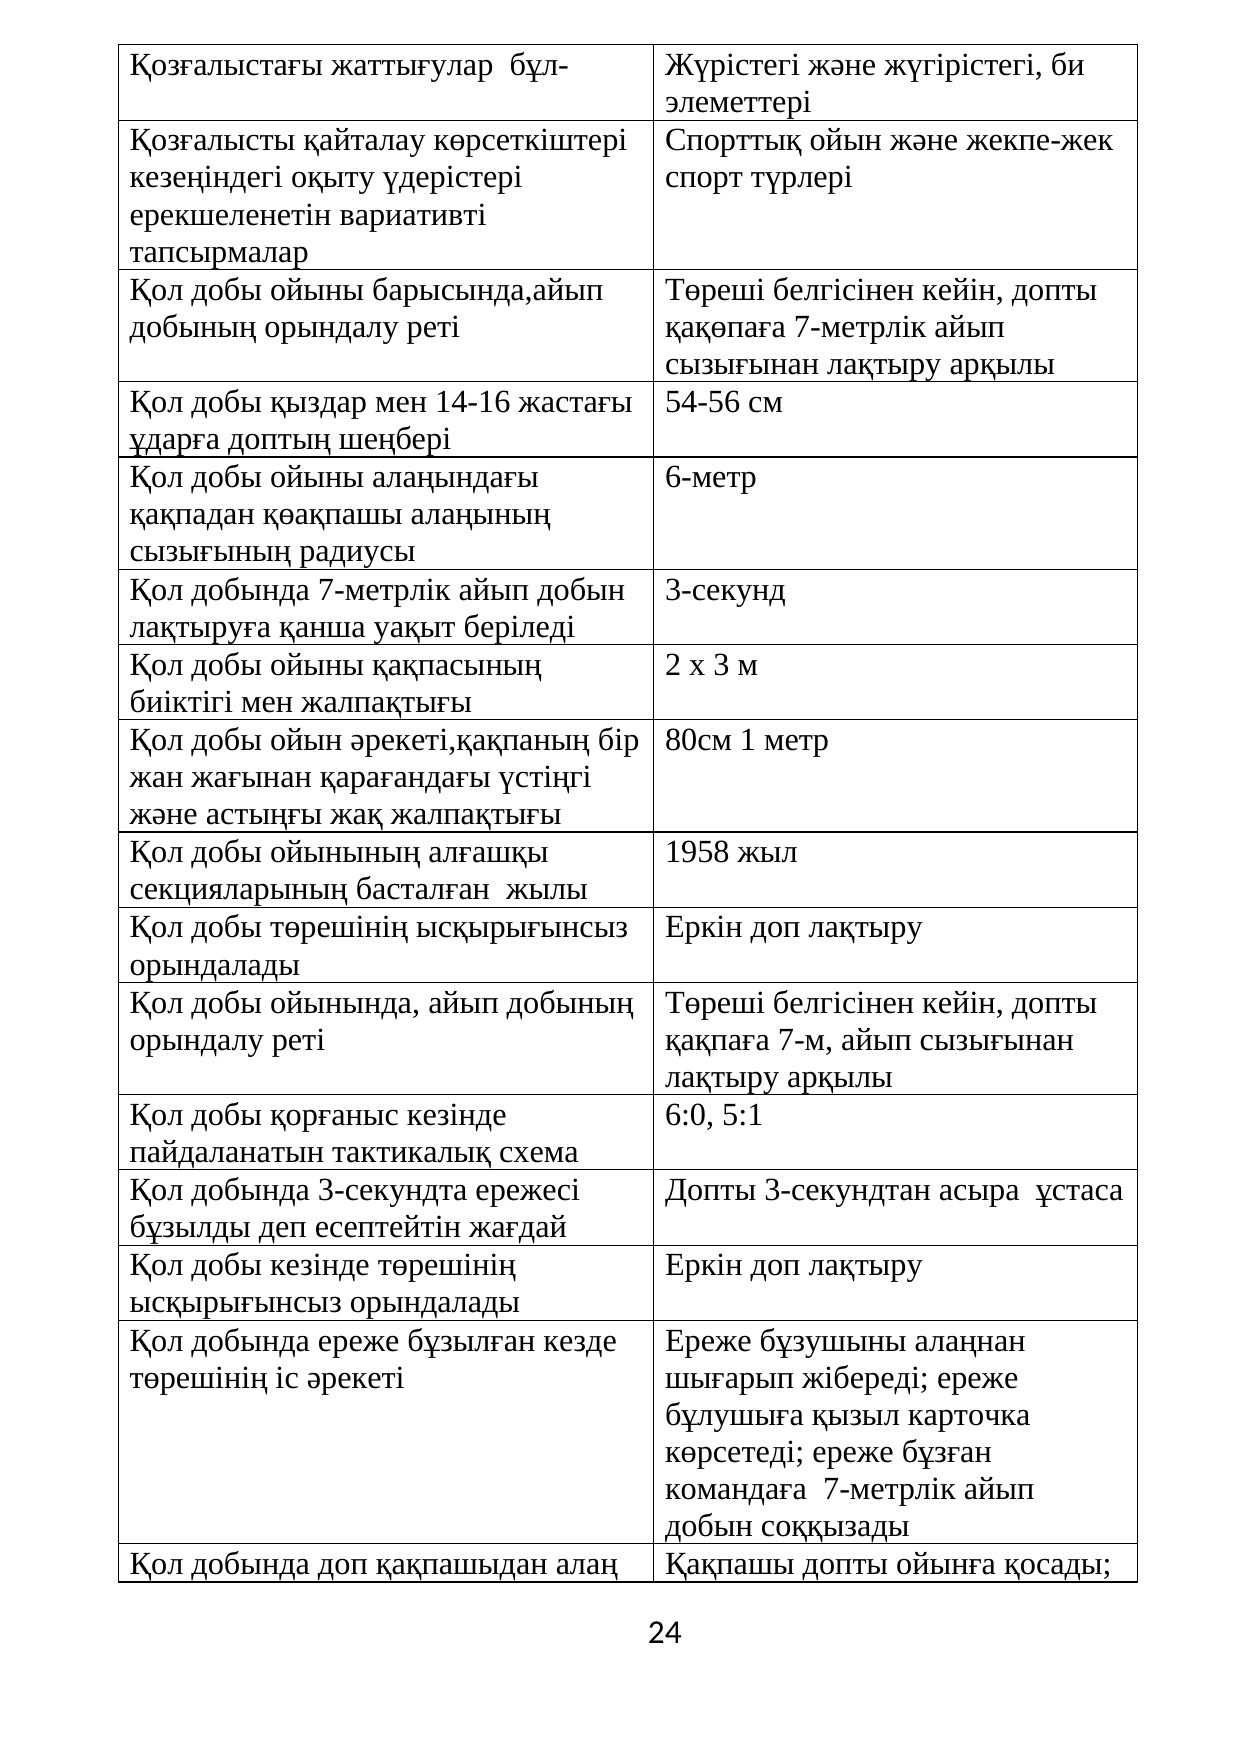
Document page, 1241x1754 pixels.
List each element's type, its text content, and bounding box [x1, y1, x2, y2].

table_cell Қол добы ойыны қақпасының биіктігі мен жалпақтығы [119, 645, 653, 719]
table_cell Еркін доп лақтыру [654, 908, 1137, 982]
table_cell Қол добы кезінде төрешінің ысқырығынсыз орындалады [119, 1246, 653, 1320]
table_cell Төреші белгісінен кейін, допты қақпаға 7-м, айып сызығынан лақтыру арқылы [654, 983, 1137, 1094]
table_cell 6:0, 5:1 [654, 1095, 1137, 1169]
table_cell Допты 3-секундтан асыра ұстаса [654, 1170, 1137, 1244]
table_cell Ереже бұзушыны алаңнан шығарып жібереді; ереже бұлушыға қызыл карточка көрсетеді; ереже бұзған командаға 7-метрлік айып добын соққызады [654, 1321, 1137, 1543]
table_cell 80см 1 метр [654, 720, 1137, 831]
table_cell Қол добында ереже бұзылған кезде төрешінің іс әрекеті [119, 1321, 653, 1543]
table_cell Қол добы ойын әрекеті,қақпаның бір жан жағынан қарағандағы үстіңгі және астыңғы жақ жалпақтығы [119, 720, 653, 831]
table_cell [654, 1544, 1137, 1581]
table_cell Төреші белгісінен кейін, допты қақөпаға 7-метрлік айып сызығынан лақтыру арқылы [654, 270, 1137, 381]
table_cell Қол добы ойынының алғашқы секцияларының басталған жылы [119, 833, 653, 907]
table_cell Қол добы төрешінің ысқырығынсыз орындалады [119, 908, 653, 982]
table_cell 54-56 см [654, 382, 1137, 456]
table_cell Жүрістегі және жүгірістегі, би элеметтері [654, 45, 1137, 119]
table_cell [119, 1544, 653, 1581]
table_cell Қол добы ойыны алаңындағы қақпадан қөақпашы алаңының сызығының радиусы [119, 458, 653, 569]
table_cell Қол добы қорғаныс кезінде пайдаланатын тактикалық схема [119, 1095, 653, 1169]
table_cell Қол добында 7-метрлік айып добын лақтыруға қанша уақыт беріледі [119, 570, 653, 644]
table_cell Қол добы ойыны барысында,айып добының орындалу реті [119, 270, 653, 381]
table_cell 2 х 3 м [654, 645, 1137, 719]
table_cell Еркін доп лақтыру [654, 1246, 1137, 1320]
table_cell Қозғалыстағы жаттығулар бұл- [119, 45, 653, 119]
table_cell 6-метр [654, 458, 1137, 569]
table_cell Қол добы ойынында, айып добының орындалу реті [119, 983, 653, 1094]
table_cell 3-секунд [654, 570, 1137, 644]
table_cell Қозғалысты қайталау көрсеткіштері кезеңіндегі оқыту үдерістері ерекшеленетін вариативті тапсырмалар [119, 121, 653, 269]
table_cell Спорттық ойын және жекпе-жек спорт түрлері [654, 121, 1137, 269]
table_cell 1958 жыл [654, 833, 1137, 907]
table_cell Қол добында 3-секундта ережесі бұзылды деп есептейтін жағдай [119, 1170, 653, 1244]
table_cell Қол добы қыздар мен 14-16 жастағы ұдарға доптың шеңбері [119, 382, 653, 456]
